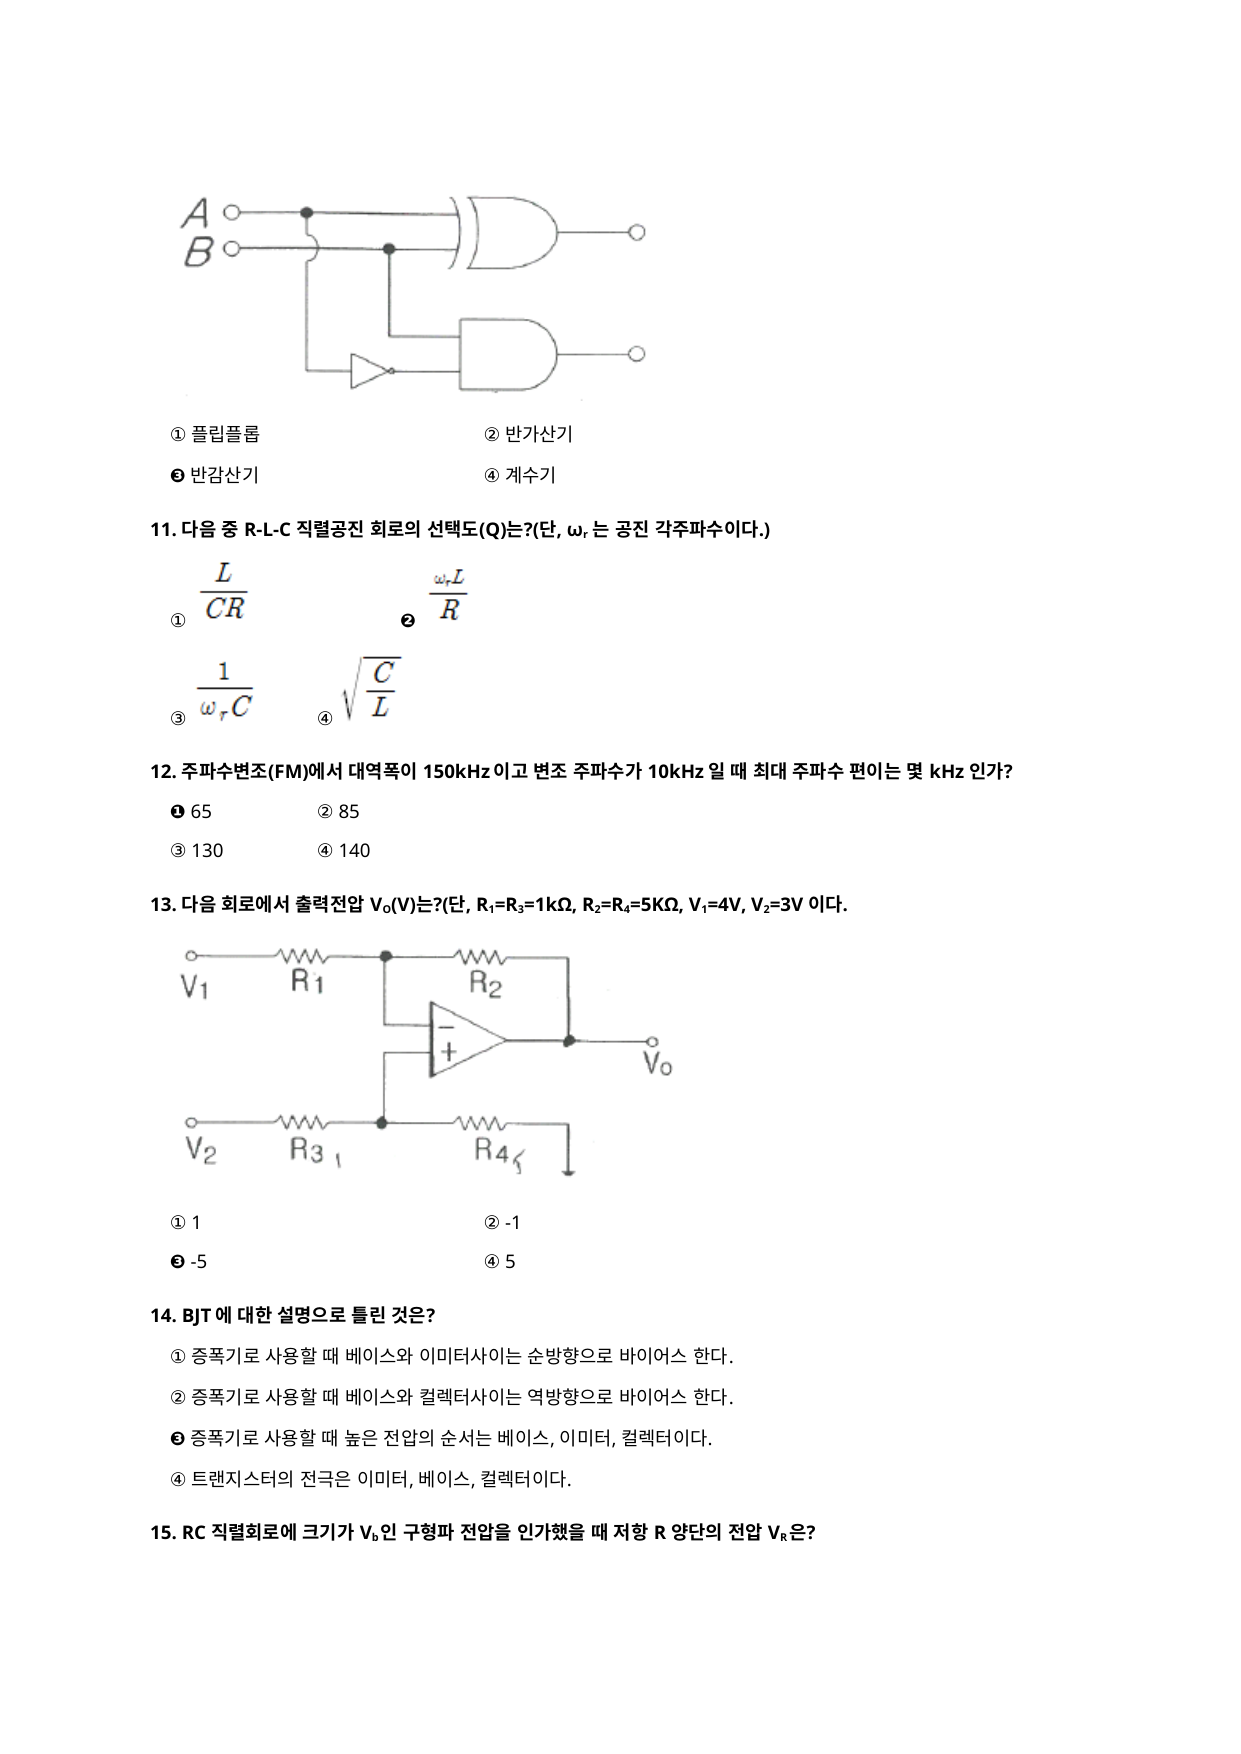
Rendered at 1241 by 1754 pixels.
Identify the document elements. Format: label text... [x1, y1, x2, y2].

picture [191, 648, 260, 726]
text 14. BJT에 대한 설명으로 틀린 것은? [150, 1301, 1090, 1328]
text 12. 주파수변조(FM)에서 대역폭이 150kHz이고 변조 주파수가 10kHz일 때 최대 주파수 편이는 몇 kHz 인가? [150, 757, 1090, 784]
text ❶ 65 ② 85 [150, 798, 1090, 823]
text ③ 130 ④ 140 [150, 837, 1090, 863]
text ② 증폭기로 사용할 때 베이스와 컬렉터사이는 역방향으로 바이어스 한다. [150, 1382, 1090, 1409]
picture [169, 930, 684, 1190]
text ① 1 ② -1 [150, 1209, 1090, 1234]
text ① 증폭기로 사용할 때 베이스와 이미터사이는 순방향으로 바이어스 한다. [150, 1341, 1090, 1369]
text 15. RC 직렬회로에 크기가 Vb인 구형파 전압을 인가했을 때 저항 R 양단의 전압 VR은? [150, 1518, 1090, 1545]
text ❸ 증폭기로 사용할 때 높은 전압의 순서는 베이스, 이미터, 컬렉터이다. [150, 1423, 1090, 1451]
text ① 플립플롭 ② 반가산기 [150, 420, 1090, 447]
picture [169, 177, 658, 401]
picture [420, 557, 477, 628]
text 11. 다음 중 R-L-C 직렬공진 회로의 선택도(Q)는?(단, ωr 는 공진 각주파수이다.) [150, 515, 1090, 542]
text ④ 트랜지스터의 전극은 이미터, 베이스, 컬렉터이다. [150, 1464, 1090, 1491]
picture [191, 555, 254, 628]
text 13. 다음 회로에서 출력전압 VO(V)는?(단, R1=R3=1kΩ, R2=R4=5KΩ, V1=4V, V2=3V 이다. [150, 889, 1090, 917]
picture [338, 647, 411, 726]
text ❸ -5 ④ 5 [150, 1248, 1090, 1274]
text ③ ④ [150, 647, 1090, 731]
text ❸ 반감산기 ④ 계수기 [150, 461, 1090, 488]
text ① ❷ [150, 556, 1090, 633]
